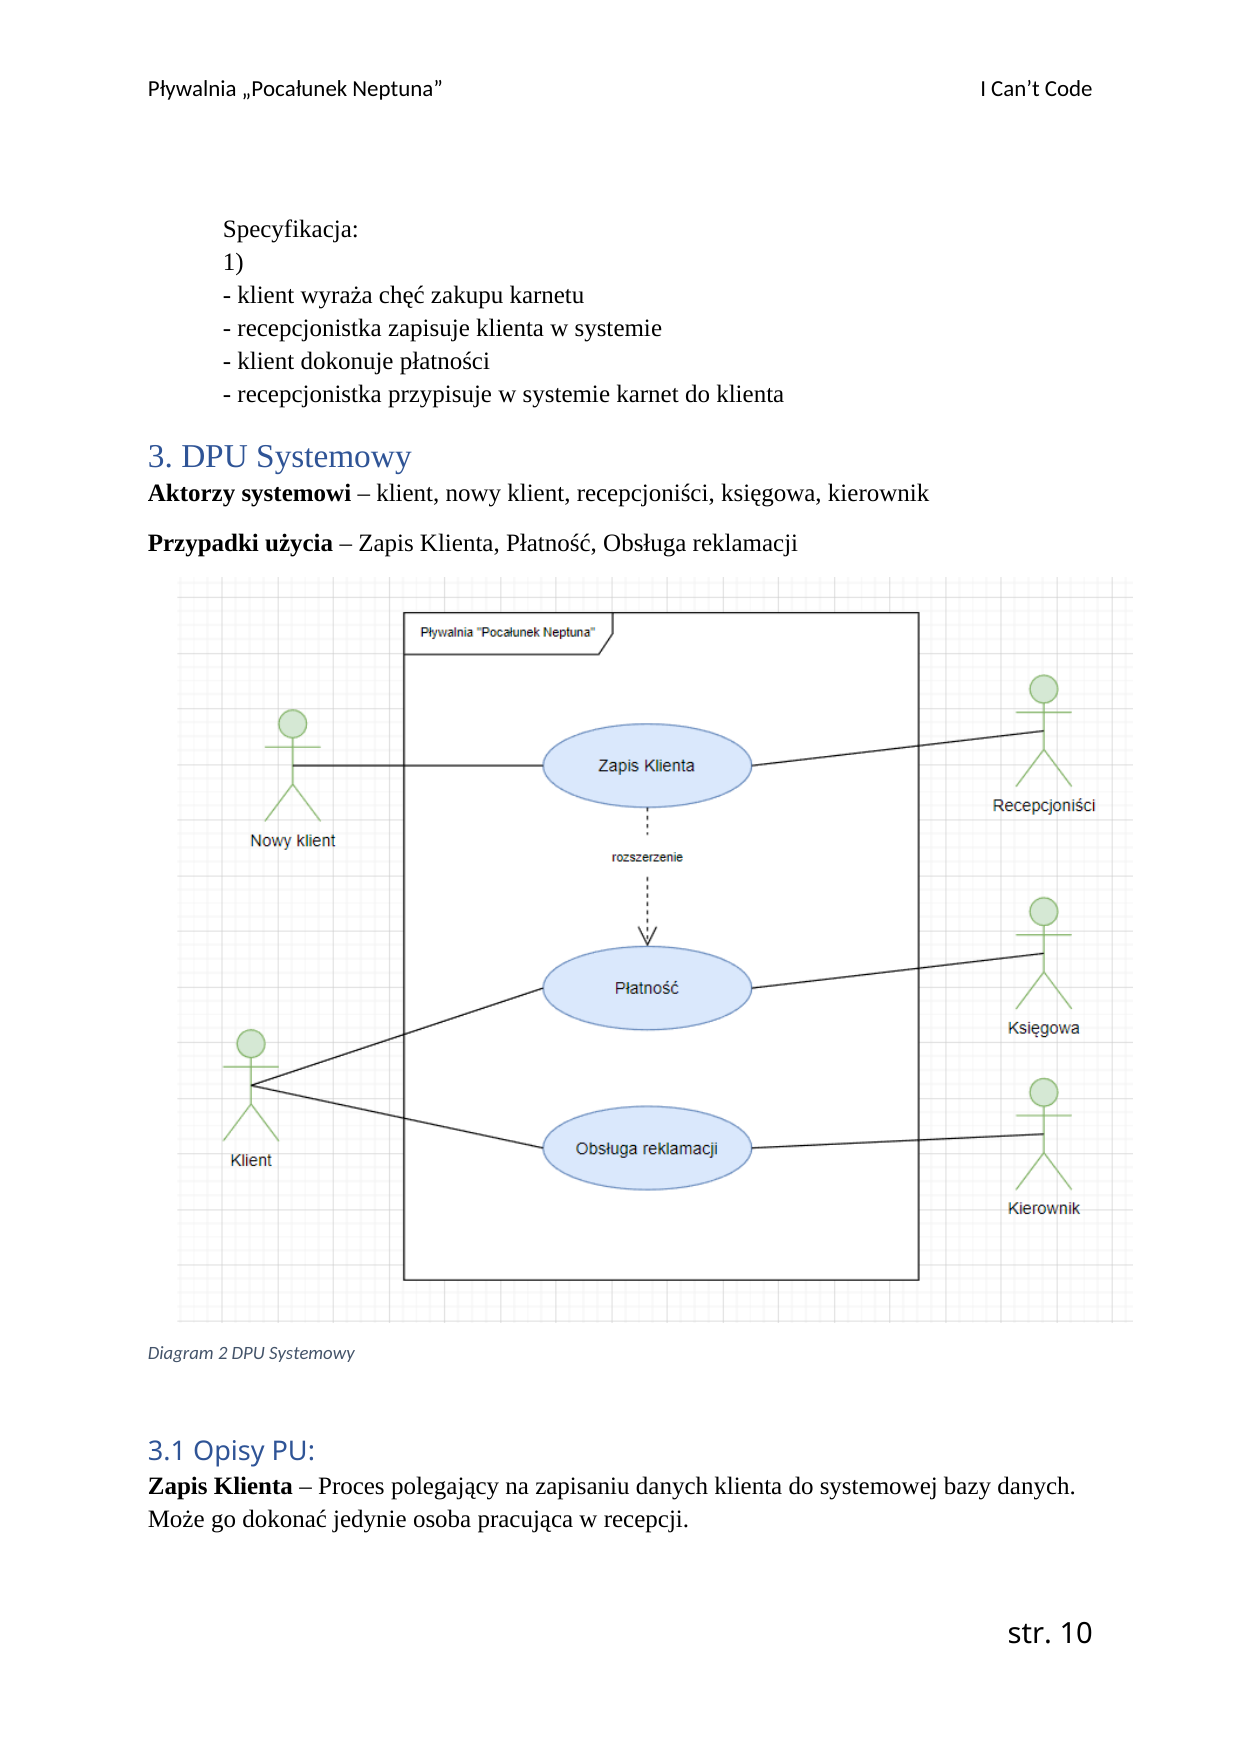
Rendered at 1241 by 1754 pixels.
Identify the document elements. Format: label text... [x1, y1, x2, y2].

subtitle 3.1 Opisy PU: [148, 1431, 1093, 1468]
subtitle 3. DPU Systemowy [148, 437, 1093, 475]
list - recepcjonistka przypisuje w systemie karnet do klienta [223, 379, 1093, 407]
list - recepcjonistka zapisuje klienta w systemie [223, 313, 1093, 341]
list Specyfikacja: [223, 214, 1093, 242]
text Diagram 2 DPU Systemowy [148, 1341, 1093, 1364]
picture [177, 577, 1133, 1323]
text Przypadki użycia – Zapis Klienta, Płatność, Obsługa reklamacji [148, 528, 1093, 557]
list 1) [223, 247, 1093, 275]
text Zapis Klienta – Proces polegający na zapisaniu danych klienta do systemowej bazy danych. Może go dokonać jedynie osoba pracująca w recepcji. [148, 1471, 1093, 1533]
list - klient dokonuje płatności [223, 346, 1093, 374]
list - klient wyraża chęć zakupu karnetu [223, 280, 1093, 308]
text Aktorzy systemowi – klient, nowy klient, recepcjoniści, księgowa, kierownik [148, 478, 1093, 507]
